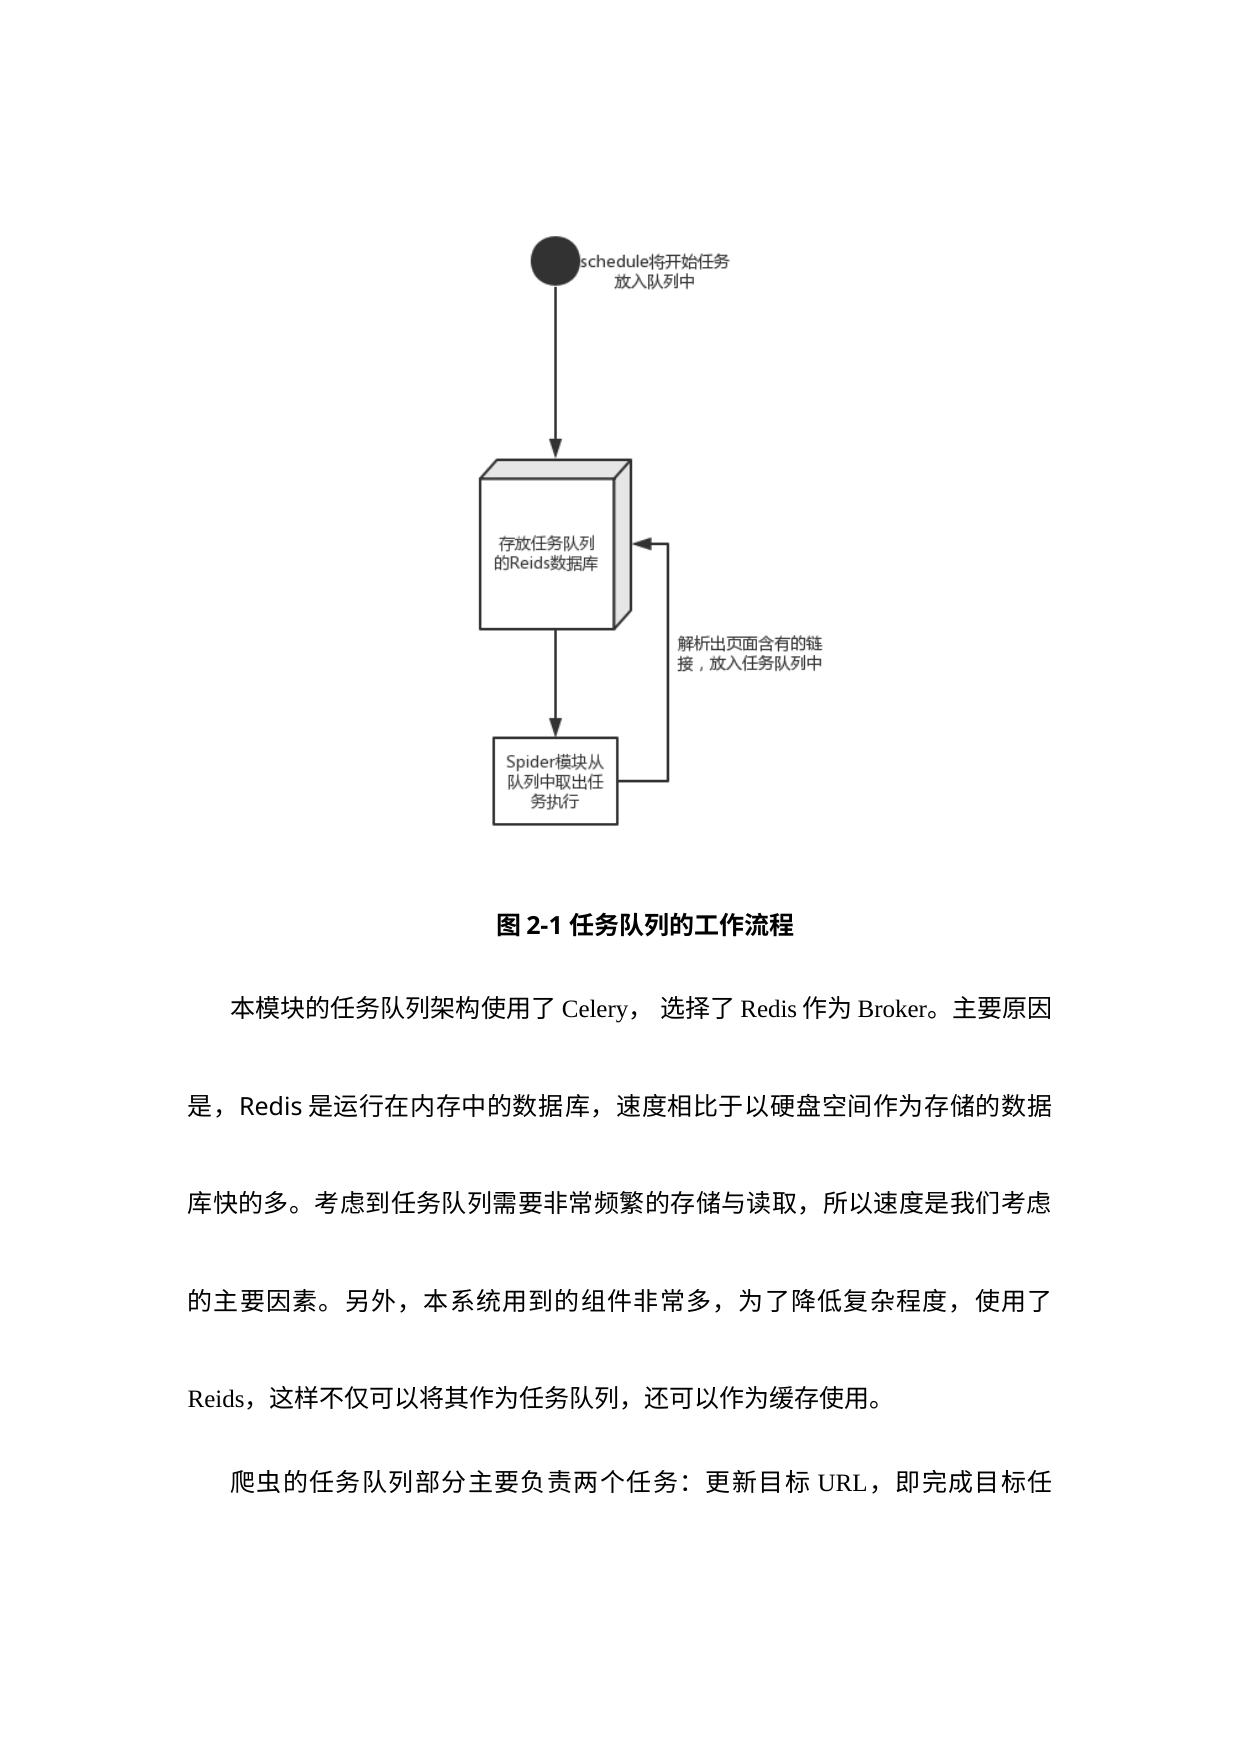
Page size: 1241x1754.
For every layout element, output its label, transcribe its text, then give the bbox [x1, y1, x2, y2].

text 本模块的任务队列架构使用了Celery， 选择了Redis作为Broker。主要原因是，Redis是运行在内存中的数据库，速度相比于以硬盘空间作为存储的数据库快的多。考虑到任务队列需要非常频繁的存储与读取，所以速度是我们考虑的主要因素。另外，本系统用到的组件非常多，为了降低复杂程度，使用了Reids，这样不仅可以将其作为任务队列，还可以作为缓存使用。 [187, 974, 1053, 1429]
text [187, 1448, 1053, 1513]
picture [421, 162, 862, 864]
text 图2-1 任务队列的工作流程 [187, 891, 1053, 956]
